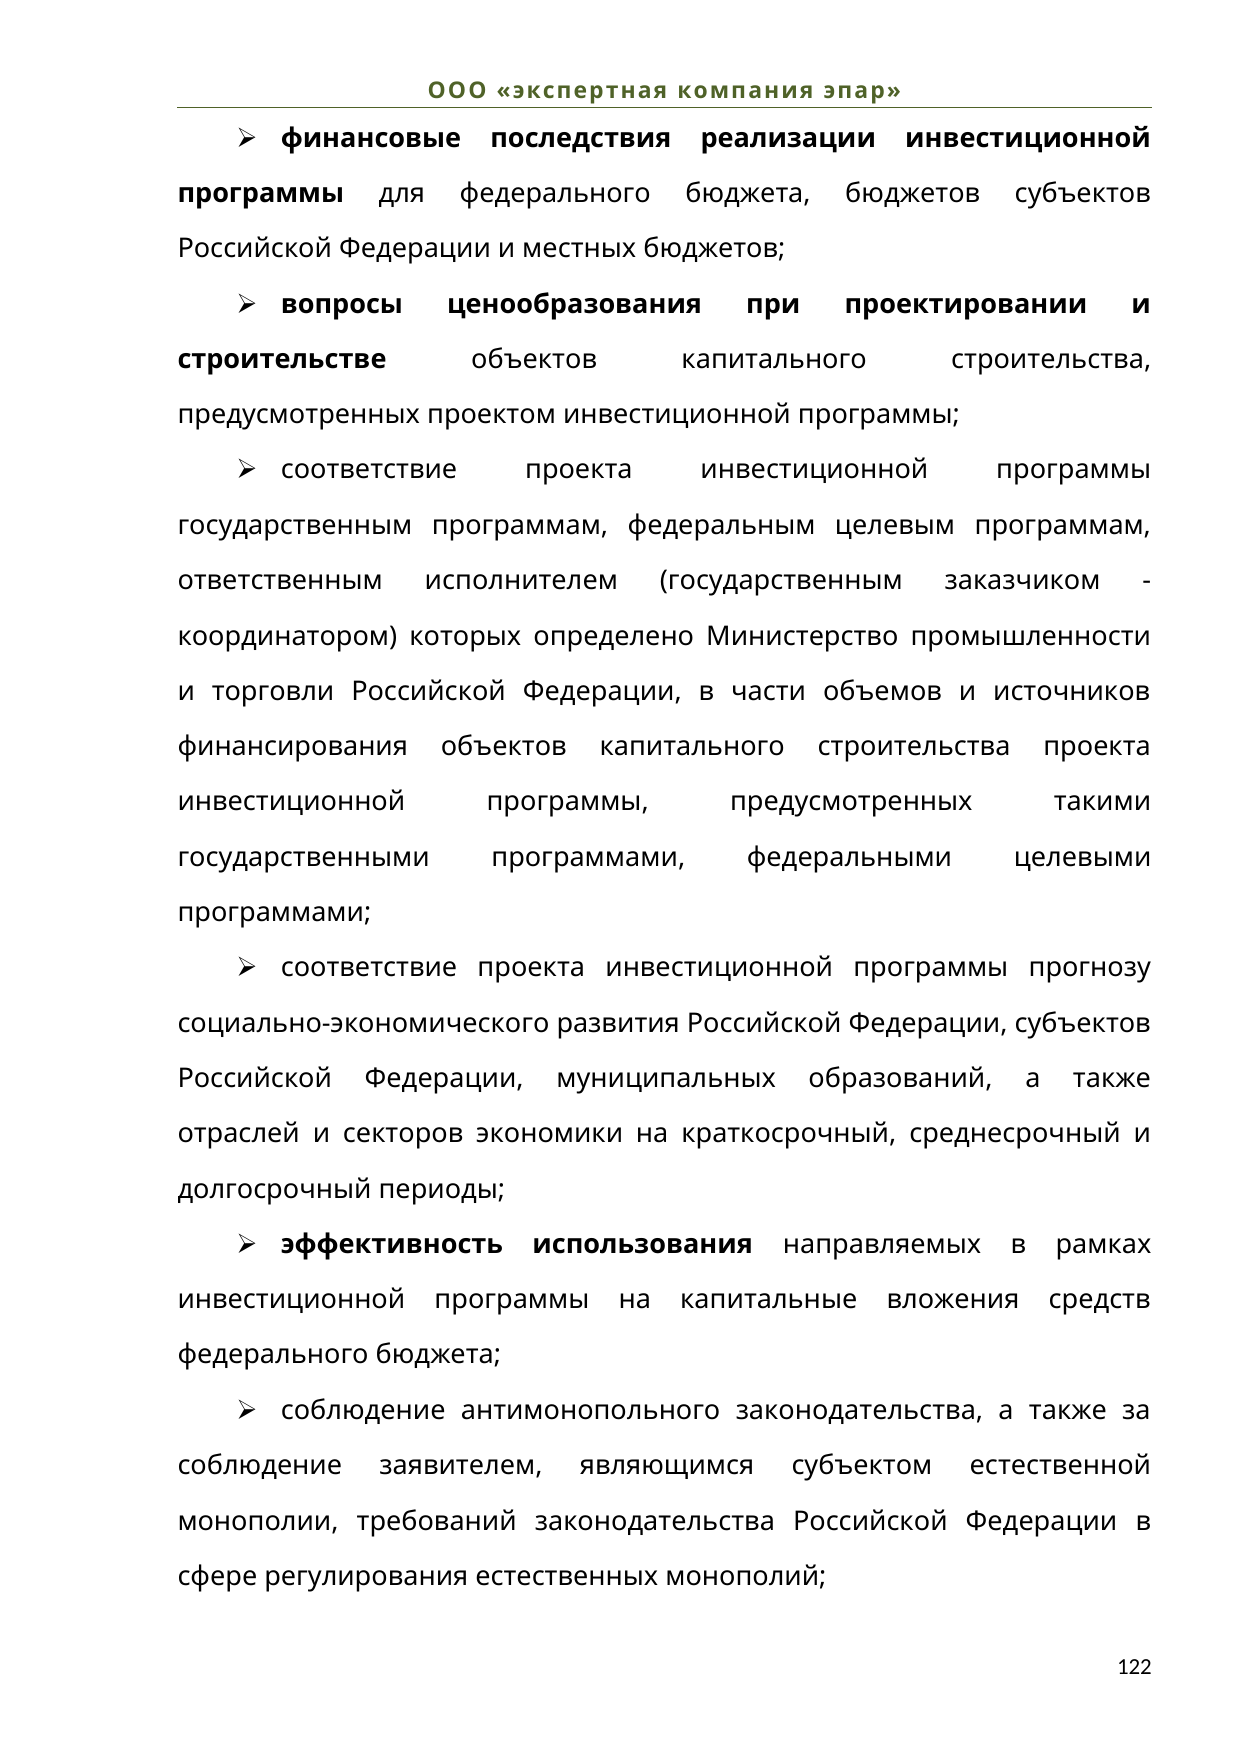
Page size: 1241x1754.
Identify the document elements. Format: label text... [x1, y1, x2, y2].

list соблюдение антимонопольного законодательства, а также за соблюдение заявителем, являющимся субъектом естественной монополии, требований законодательства Российской Федерации в сфере регулирования естественных монополий; [177, 1390, 1152, 1593]
list вопросы ценообразования при проектировании и строительстве объектов капитального строительства, предусмотренных проектом инвестиционной программы; [177, 284, 1152, 432]
list финансовые последствия реализации инвестиционной программы для федерального бюджета, бюджетов субъектов Российской Федерации и местных бюджетов; [177, 118, 1152, 266]
list соответствие проекта инвестиционной программы государственным программам, федеральным целевым программам, ответственным исполнителем (государственным заказчиком - координатором) которых определено Министерство промышленности и торговли Российской Федерации, в части объемов и источников финансирования объектов капитального строительства проекта инвестиционной программы, предусмотренных такими государственными программами, федеральными целевыми программами; [177, 450, 1152, 929]
list соответствие проекта инвестиционной программы прогнозу социально-экономического развития Российской Федерации, субъектов Российской Федерации, муниципальных образований, а также отраслей и секторов экономики на краткосрочный, среднесрочный и долгосрочный периоды; [177, 948, 1152, 1206]
list эффективность использования направляемых в рамках инвестиционной программы на капитальные вложения средств федерального бюджета; [177, 1224, 1152, 1372]
